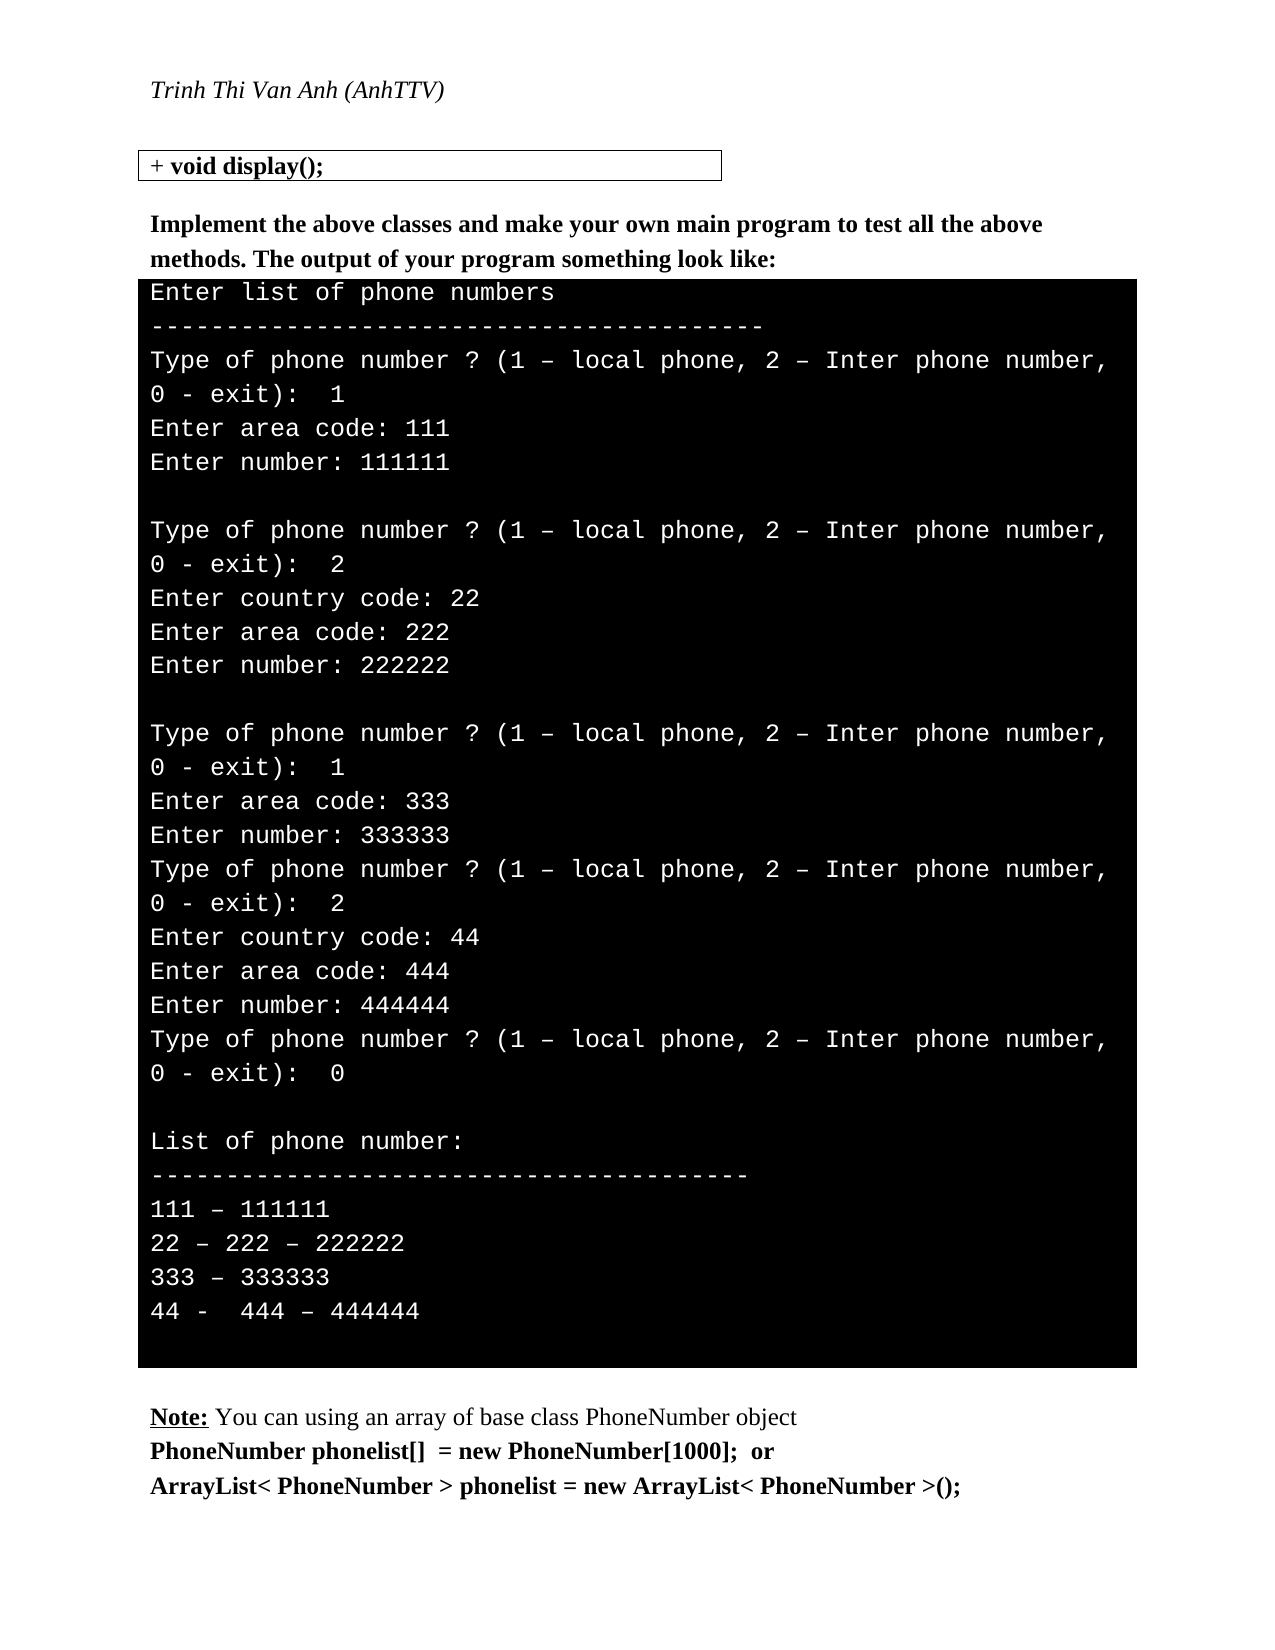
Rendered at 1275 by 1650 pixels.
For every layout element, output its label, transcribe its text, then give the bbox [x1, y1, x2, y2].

text Note: You can using an array of base class PhoneNumber object [150, 1402, 1125, 1431]
text ArrayList< PhoneNumber > phonelist = new ArrayList< PhoneNumber >(); [150, 1471, 1125, 1499]
text PhoneNumber phonelist[] = new PhoneNumber[1000]; or [150, 1436, 1125, 1465]
table_header Enter list of phone numbers ----------------------------------------- Type of phone number ? (1 – local phone, 2 – Inter phone number, 0 - exit): 1 Enter area code: 111 Enter number: 111111 Type of phone number ? (1 – local phone, 2 – Inter phone number, 0 - exit): 2 Enter country code: 22 Enter area code: 222 Enter number: 222222 Type of phone number ? (1 – local phone, 2 – Inter phone number, 0 - exit): 1 Enter area code: 333 Enter number: 333333 Type of phone number ? (1 – local phone, 2 – Inter phone number, 0 - exit): 2 Enter country code: 44 Enter area code: 444 Enter number: 444444 Type of phone number ? (1 – local phone, 2 – Inter phone number, 0 - exit): 0 List of phone number: ---------------------------------------- 111 – 111111 22 – 222 – 222222 333 – 333333 44 - 444 – 444444 [139, 280, 1136, 1366]
text Implement the above classes and make your own main program to test all the above methods. The output of your program something look like: [150, 209, 1125, 273]
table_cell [139, 151, 721, 180]
